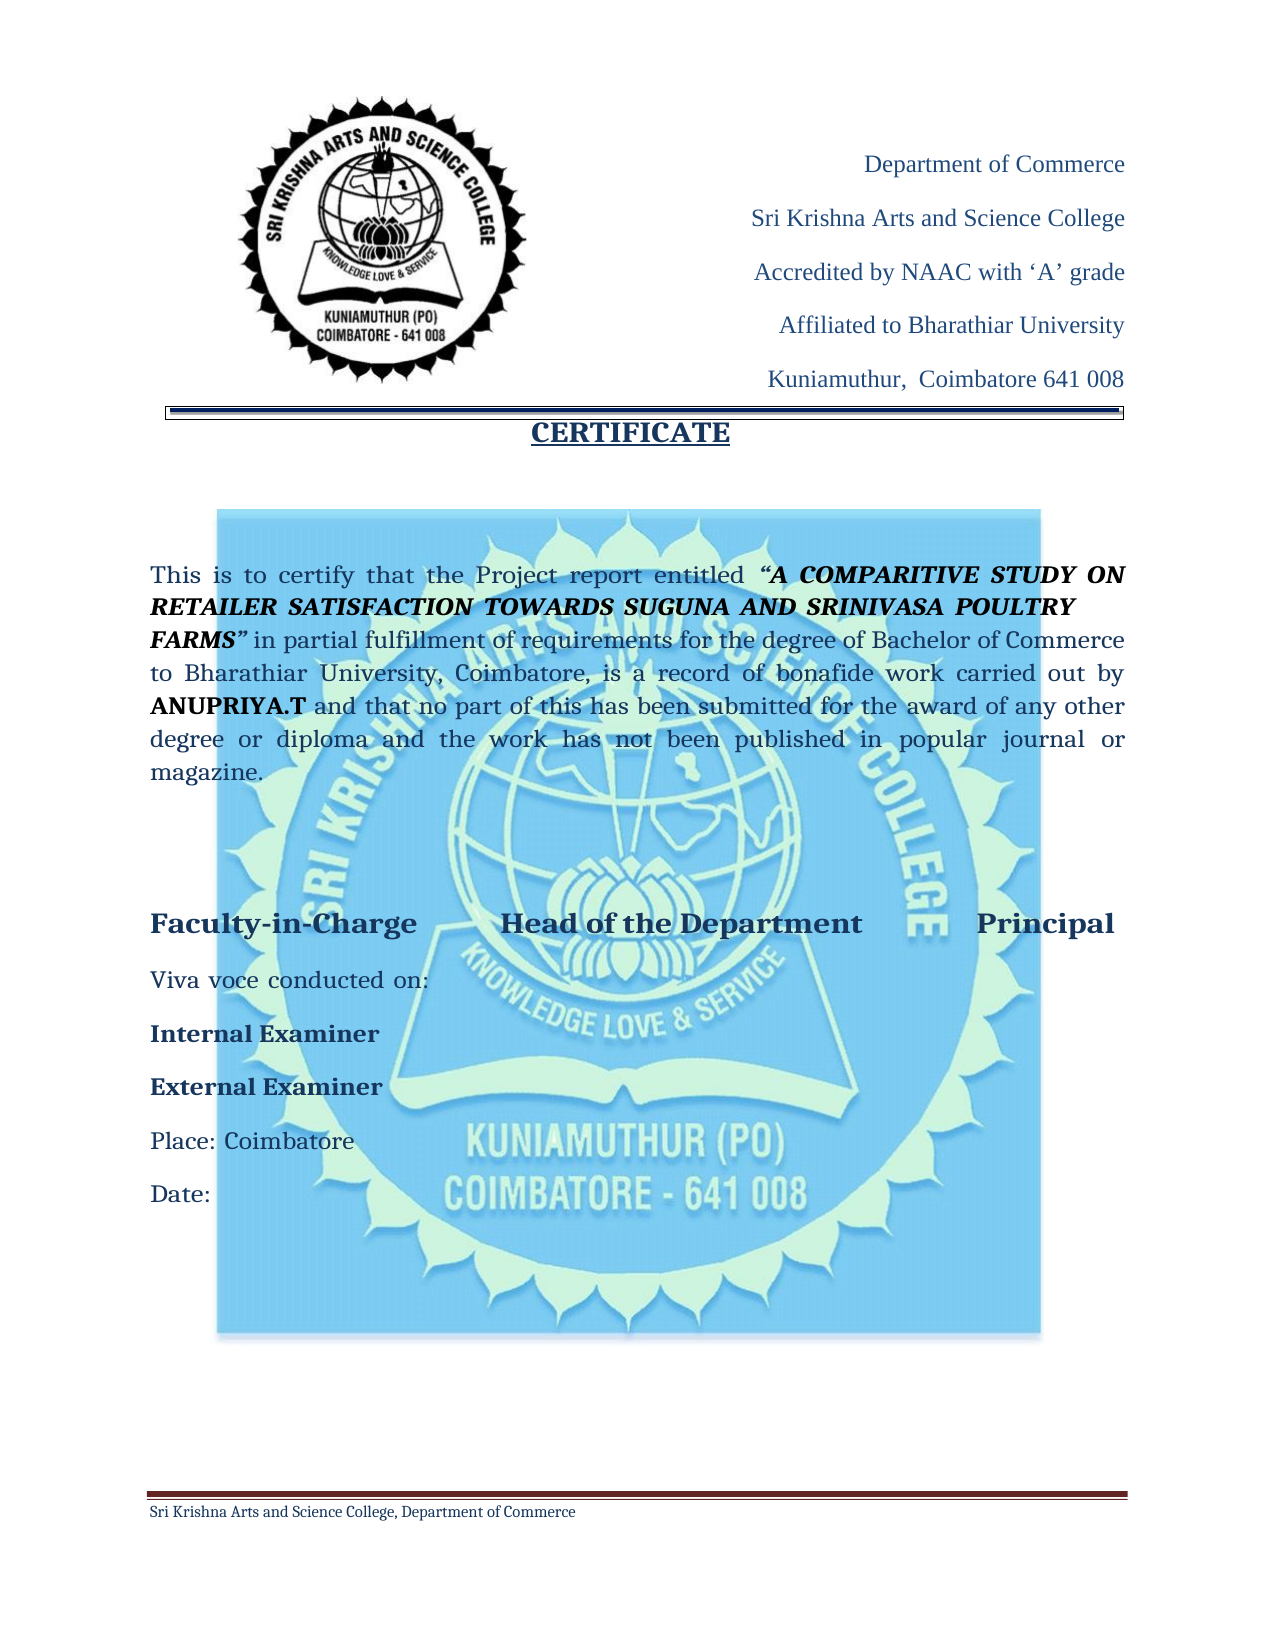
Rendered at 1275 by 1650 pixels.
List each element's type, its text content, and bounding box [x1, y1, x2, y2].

text This is to certify that the Project report entitled “A COMPARITIVE STUDY ON RETAILER SATISFACTION TOWARDS SUGUNA AND SRINIVASA POULTRY [150, 561, 1125, 622]
picture [210, 1209, 1045, 1347]
subtitle Faculty-in-Charge Head of the Department Principal [150, 907, 1150, 940]
text CERTIFICATE [531, 416, 744, 450]
picture [210, 622, 1045, 626]
text Date: [150, 1180, 1150, 1209]
picture [210, 940, 1045, 1180]
picture [210, 509, 1045, 561]
text FARMS” in partial fulfillment of requirements for the degree of Bachelor of Commerce to Bharathiar University, Coimbatore, is a record of bonafide work carried out by ANUPRIYA.T and that no part of this has been submitted for the award of any other degree or diploma and the work has not been published in popular journal or magazine. [150, 626, 1125, 787]
text Viva voce conducted on: Internal Examiner External Examiner Place: Coimbatore [150, 966, 453, 1156]
text Affiliated to Bharathiar University Kuniamuthur, Coimbatore 641 008 [767, 310, 1127, 393]
picture [210, 787, 1045, 907]
picture [237, 96, 527, 384]
picture [166, 407, 1123, 419]
